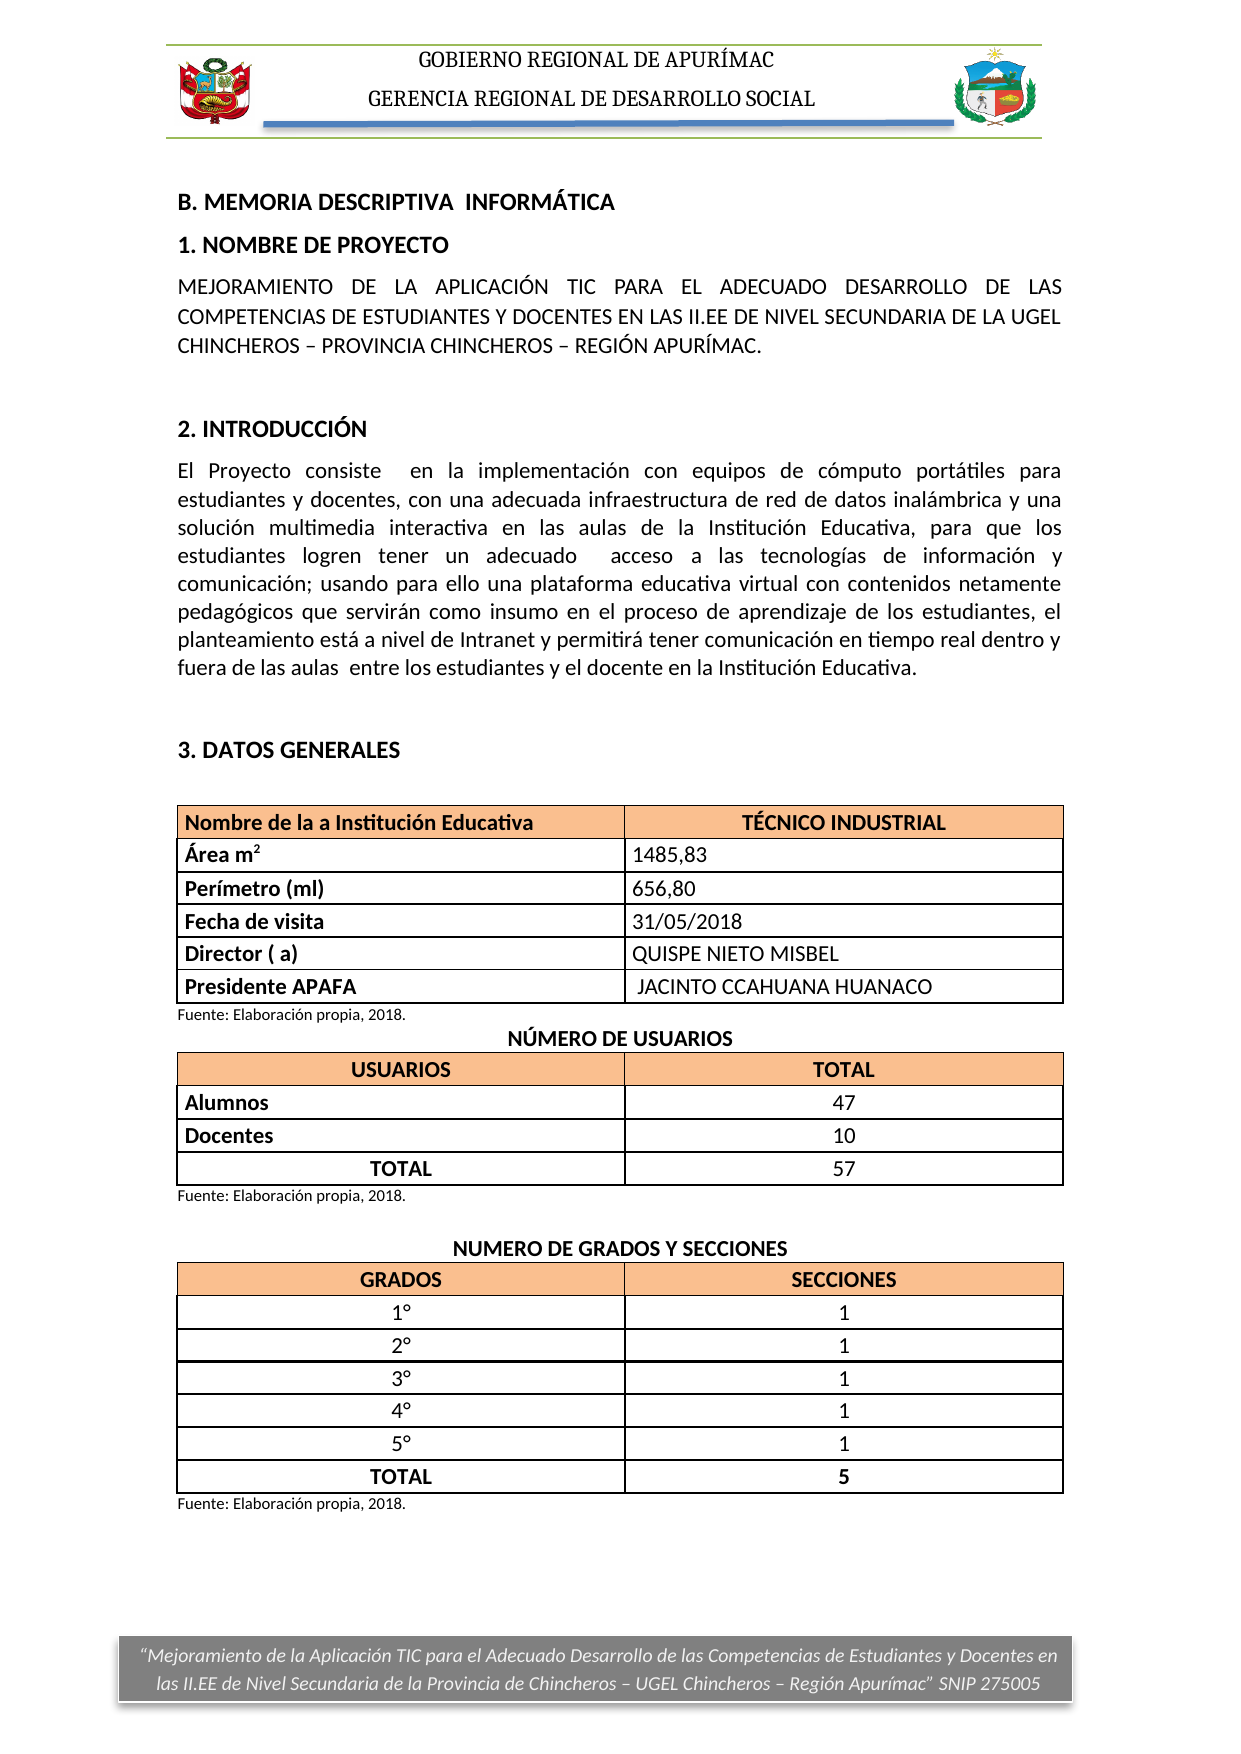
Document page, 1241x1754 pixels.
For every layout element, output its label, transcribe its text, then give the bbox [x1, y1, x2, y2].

table_cell 3° [178, 1363, 624, 1393]
table_cell 1 [626, 1363, 1062, 1393]
table_cell JACINTO CCAHUANA HUANACO [626, 970, 1062, 1002]
table_cell 57 [626, 1153, 1062, 1183]
text El Proyecto consiste en la implementación con equipos de cómputo portátiles para estudiantes y docentes, con una adecuada infraestructura de red de datos inalámbrica y una solución multimedia interactiva en las aulas de la Institución Educativa, para que los estudiantes logren tener un adecuado acceso a las tecnologías de información y comunicación; usando para ello una plataforma educativa virtual con contenidos netamente pedagógicos que servirán como insumo en el proceso de aprendizaje de los estudiantes, el planteamiento está a nivel de Intranet y permitirá tener comunicación en tiempo real dentro y fuera de las aulas entre los estudiantes y el docente en la Institución Educativa. [177, 457, 1063, 681]
table_cell Presidente APAFA [178, 970, 624, 1002]
table_cell 5° [178, 1428, 624, 1459]
table_cell 47 [626, 1086, 1062, 1118]
table_cell 2° [178, 1330, 624, 1360]
table_header TOTAL [625, 1053, 1063, 1085]
table_cell 5 [626, 1461, 1062, 1492]
text Fuente: Elaboración propia, 2018. [177, 1004, 1063, 1024]
table_cell TOTAL [178, 1153, 624, 1183]
table_header TÉCNICO INDUSTRIAL [625, 806, 1063, 838]
table_cell 31/05/2018 [626, 905, 1062, 936]
table_cell Fecha de visita [178, 905, 624, 936]
text NUMERO DE GRADOS Y SECCIONES [177, 1234, 1063, 1262]
table_cell 10 [626, 1120, 1062, 1151]
table_cell Alumnos [178, 1086, 624, 1118]
table_cell 1° [178, 1296, 624, 1327]
text B. MEMORIA DESCRIPTIVA INFORMÁTICA [177, 186, 1063, 217]
table_header SECCIONES [625, 1263, 1063, 1295]
picture [954, 46, 1036, 126]
table_cell Director ( a) [178, 938, 624, 969]
table_cell 1 [626, 1330, 1062, 1360]
text Fuente: Elaboración propia, 2018. [133, 1186, 1063, 1206]
table_cell TOTAL [178, 1461, 624, 1492]
table_header GRADOS [178, 1263, 624, 1295]
table_cell Perímetro (ml) [178, 873, 624, 903]
table_header Nombre de la a Institución Educativa [178, 806, 624, 838]
text 3. DATOS GENERALES [177, 734, 1063, 764]
table_cell 1 [626, 1296, 1062, 1327]
table_cell 4° [178, 1395, 624, 1426]
text 1. NOMBRE DE PROYECTO [177, 229, 1063, 260]
table_cell Área m2 [178, 839, 624, 871]
table_cell QUISPE NIETO MISBEL [626, 938, 1062, 969]
table_cell 656,80 [626, 873, 1062, 903]
picture [174, 56, 255, 126]
text Fuente: Elaboración propia, 2018. [133, 1494, 1063, 1514]
text 2. INTRODUCCIÓN [177, 414, 1063, 444]
table_cell 1 [626, 1395, 1062, 1426]
text MEJORAMIENTO DE LA APLICACIÓN TIC PARA EL ADECUADO DESARROLLO DE LAS COMPETENCIAS DE ESTUDIANTES Y DOCENTES EN LAS II.EE DE NIVEL SECUNDARIA DE LA UGEL CHINCHEROS – PROVINCIA CHINCHEROS – REGIÓN APURÍMAC. [177, 272, 1063, 361]
table_cell 1 [626, 1428, 1062, 1459]
text NÚMERO DE USUARIOS [177, 1024, 1063, 1052]
table_cell 1485,83 [626, 839, 1062, 871]
table_cell Docentes [178, 1120, 624, 1151]
table_header USUARIOS [178, 1053, 624, 1085]
